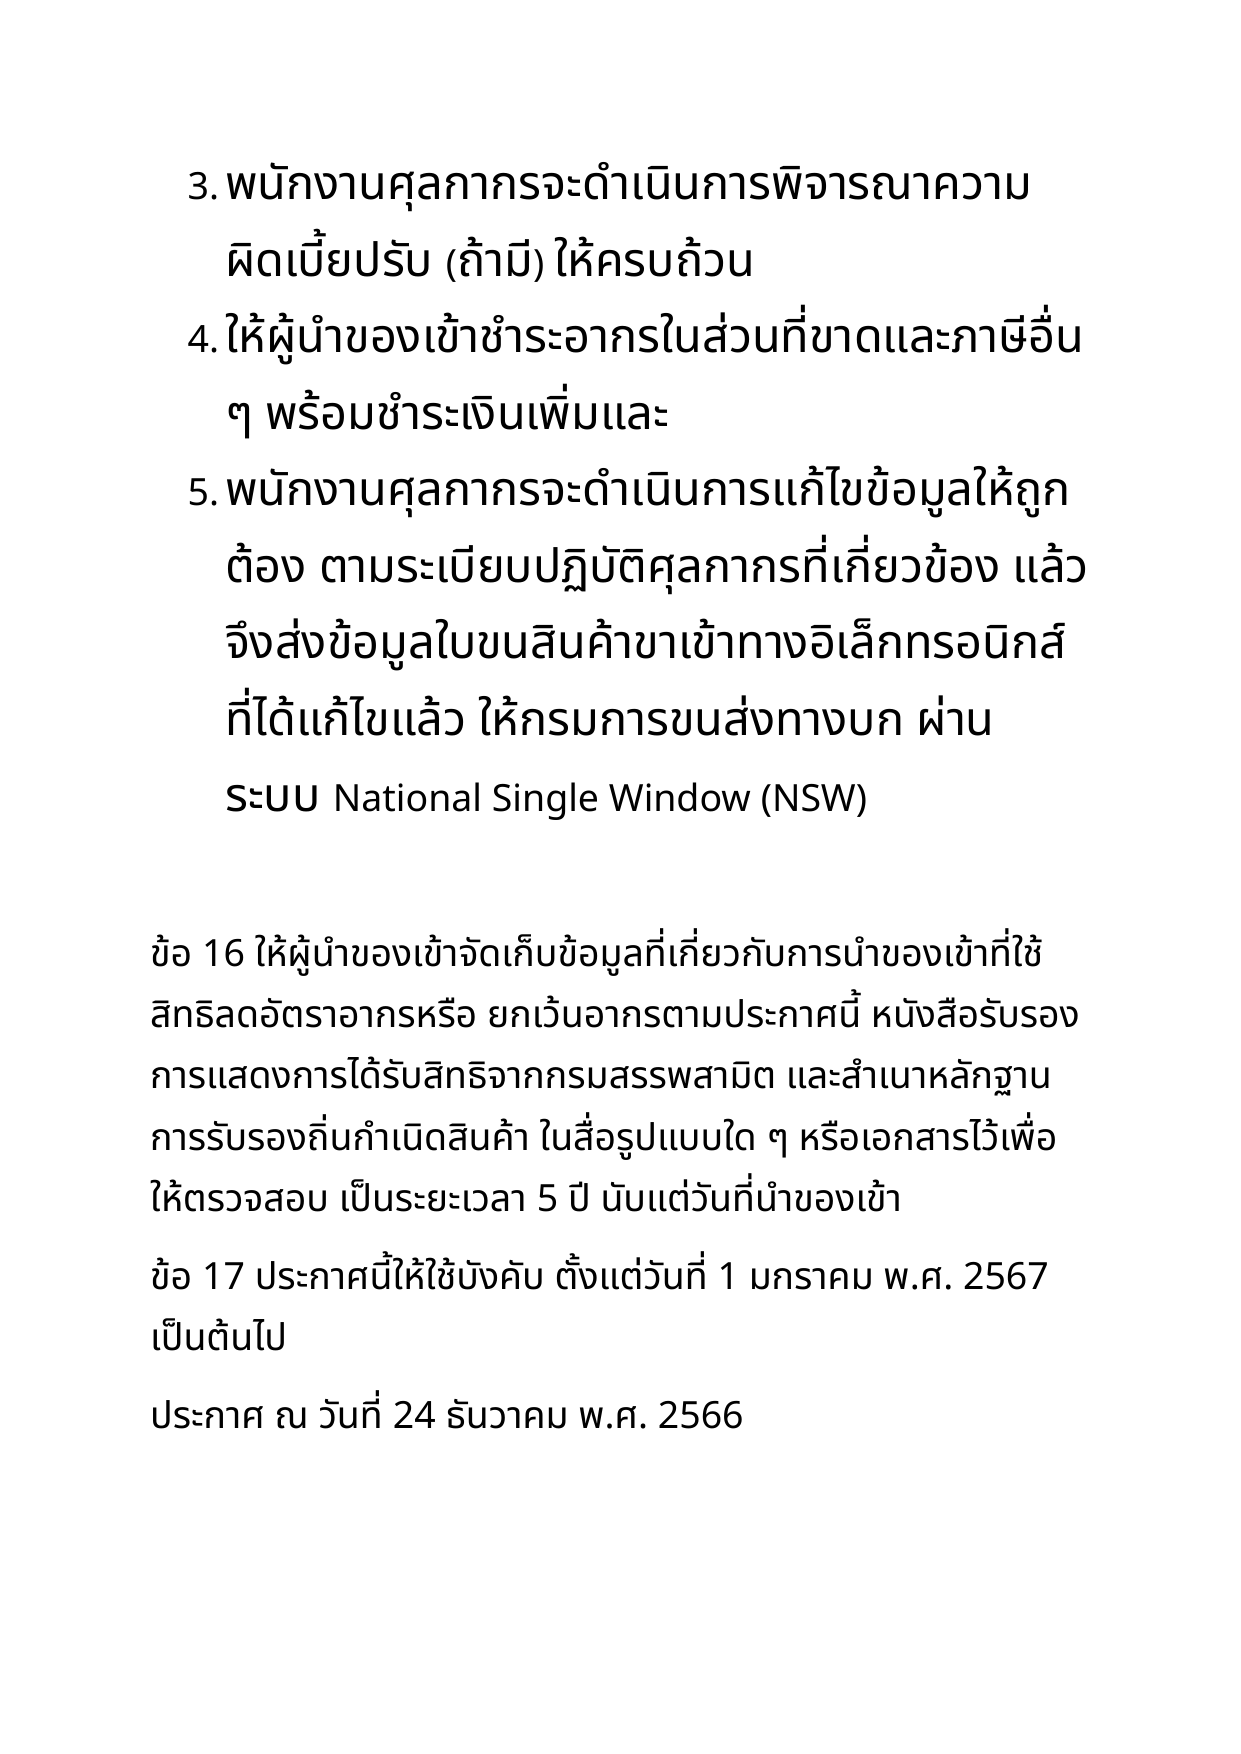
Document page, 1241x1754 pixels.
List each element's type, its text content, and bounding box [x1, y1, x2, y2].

list ให้ผู้นำของเข้าชำระอากรในส่วนที่ขาดและภาษีอื่น ๆ พร้อมชำระเงินเพิ่มและ [187, 303, 1090, 450]
list พนักงานศุลกากรจะดำเนินการพิจารณาความผิดเบี้ยปรับ (ถ้ามี) ให้ครบถ้วน [187, 150, 1090, 297]
text ข้อ 17 ประกาศนี้ให้ใช้บังคับ ตั้งแต่วันที่ 1 มกราคม พ.ศ. 2567 เป็นต้นไป [150, 1249, 1090, 1368]
text ประกาศ ณ วันที่ 24 ธันวาคม พ.ศ. 2566 [150, 1389, 1090, 1446]
list พนักงานศุลกากรจะดำเนินการแก้ไขข้อมูลให้ถูกต้อง ตามระเบียบปฏิบัติศุลกากรที่เกี่ยวข้อง แล้วจึงส่งข้อมูลใบขนสินค้าขาเข้าทางอิเล็กทรอนิกส์ที่ได้แก้ไขแล้ว ให้กรมการขนส่งทางบก ผ่านระบบ National Single Window (NSW) [187, 456, 1090, 832]
text ข้อ 16 ให้ผู้นำของเข้าจัดเก็บข้อมูลที่เกี่ยวกับการนำของเข้าที่ใช้สิทธิลดอัตราอากรหรือ ยกเว้นอากรตามประกาศนี้ หนังสือรับรองการแสดงการได้รับสิทธิจากกรมสรรพสามิต และสำเนาหลักฐาน การรับรองถิ่นกำเนิดสินค้า ในสื่อรูปแบบใด ๆ หรือเอกสารไว้เพื่อให้ตรวจสอบ เป็นระยะเวลา 5 ปี นับแต่วันที่นำของเข้า [150, 927, 1090, 1228]
